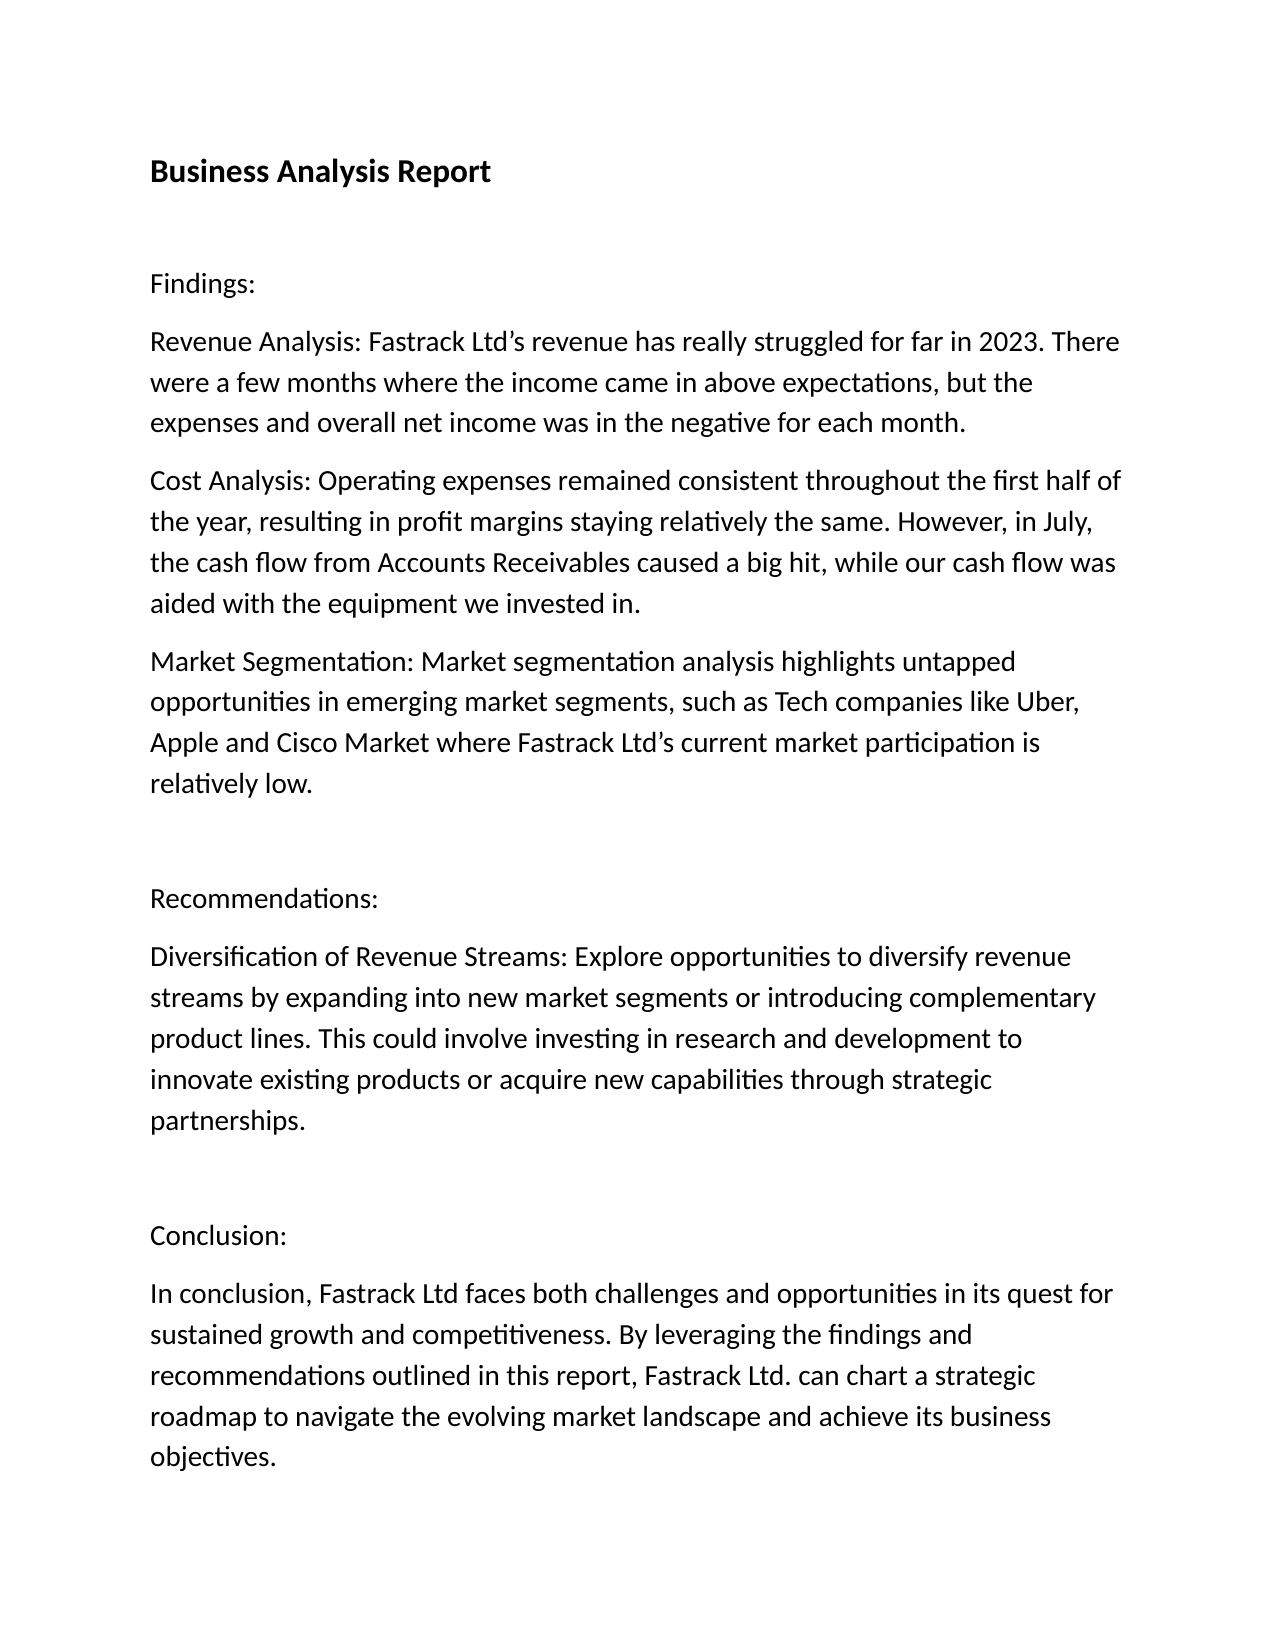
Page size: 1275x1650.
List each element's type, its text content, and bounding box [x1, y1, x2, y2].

text Recommendations: [150, 881, 1125, 916]
text Diversification of Revenue Streams: Explore opportunities to diversify revenue streams by expanding into new market segments or introducing complementary product lines. This could involve investing in research and development to innovate existing products or acquire new capabilities through strategic partnerships. [150, 938, 1125, 1138]
text Conclusion: [150, 1217, 1125, 1253]
text Revenue Analysis: Fastrack Ltd’s revenue has really struggled for far in 2023. There were a few months where the income came in above expectations, but the expenses and overall net income was in the negative for each month. [150, 323, 1125, 440]
text Market Segmentation: Market segmentation analysis highlights untapped opportunities in emerging market segments, such as Tech companies like Uber, Apple and Cisco Market where Fastrack Ltd’s current market participation is relatively low. [150, 643, 1125, 801]
text In conclusion, Fastrack Ltd faces both challenges and opportunities in its quest for sustained growth and competitiveness. By leveraging the findings and recommendations outlined in this report, Fastrack Ltd. can chart a strategic roadmap to navigate the evolving market landscape and achieve its business objectives. [150, 1275, 1125, 1474]
text Cost Analysis: Operating expenses remained consistent throughout the first half of the year, resulting in profit margins staying relatively the same. However, in July, the cash flow from Accounts Receivables caused a big hit, while our cash flow was aided with the equipment we invested in. [150, 462, 1125, 621]
text Business Analysis Report [150, 150, 1125, 191]
text Findings: [150, 265, 1125, 301]
